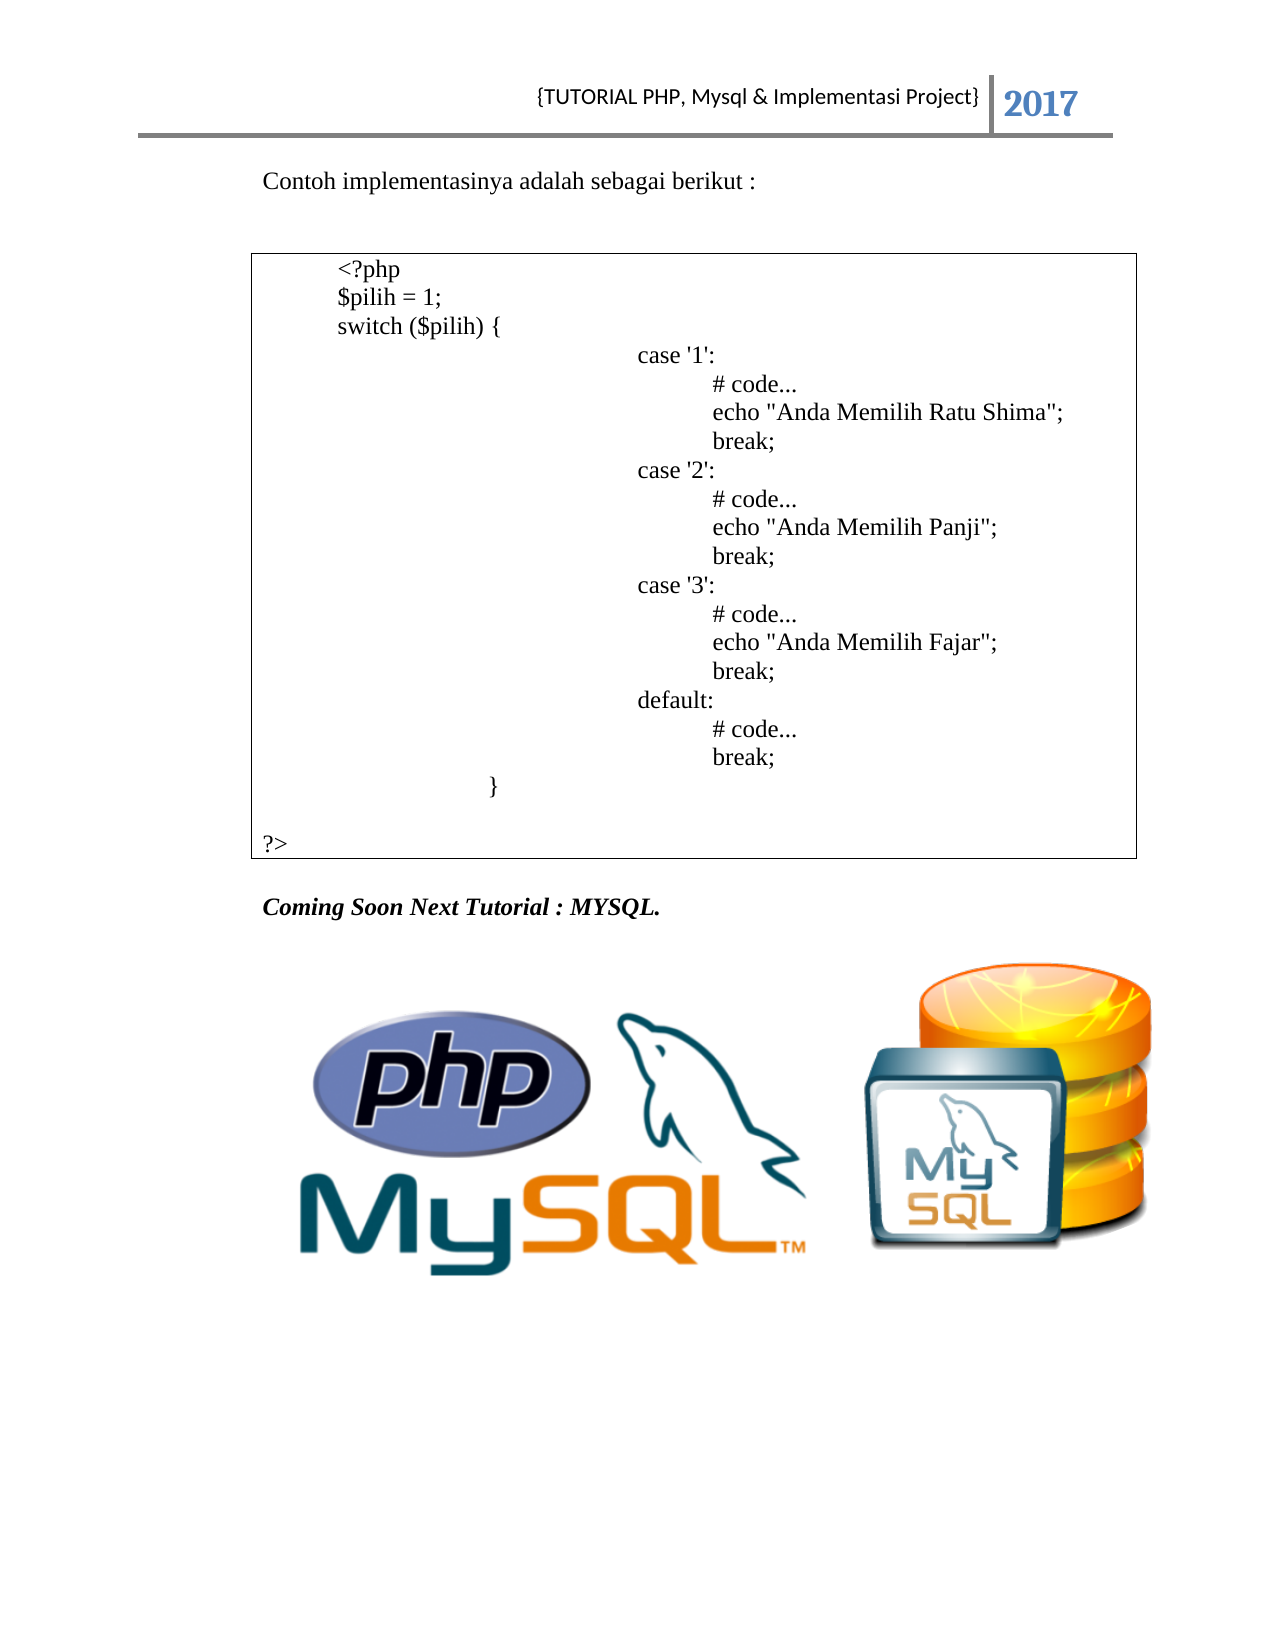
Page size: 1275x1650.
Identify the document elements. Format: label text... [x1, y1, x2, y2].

list Coming Soon Next Tutorial : MYSQL. [262, 892, 1125, 920]
table_header <?php $pilih = 1; switch ($pilih) { case '1': # code... echo "Anda Memilih Ratu Shima"; break; case '2': # code... echo "Anda Memilih Panji"; break; case '3': # code... echo "Anda Memilih Fajar"; break; default: # code... break; } ?> [252, 254, 1136, 857]
picture [861, 958, 1155, 1252]
picture [283, 990, 823, 1282]
list Contoh implementasinya adalah sebagai berikut : [262, 166, 1125, 194]
